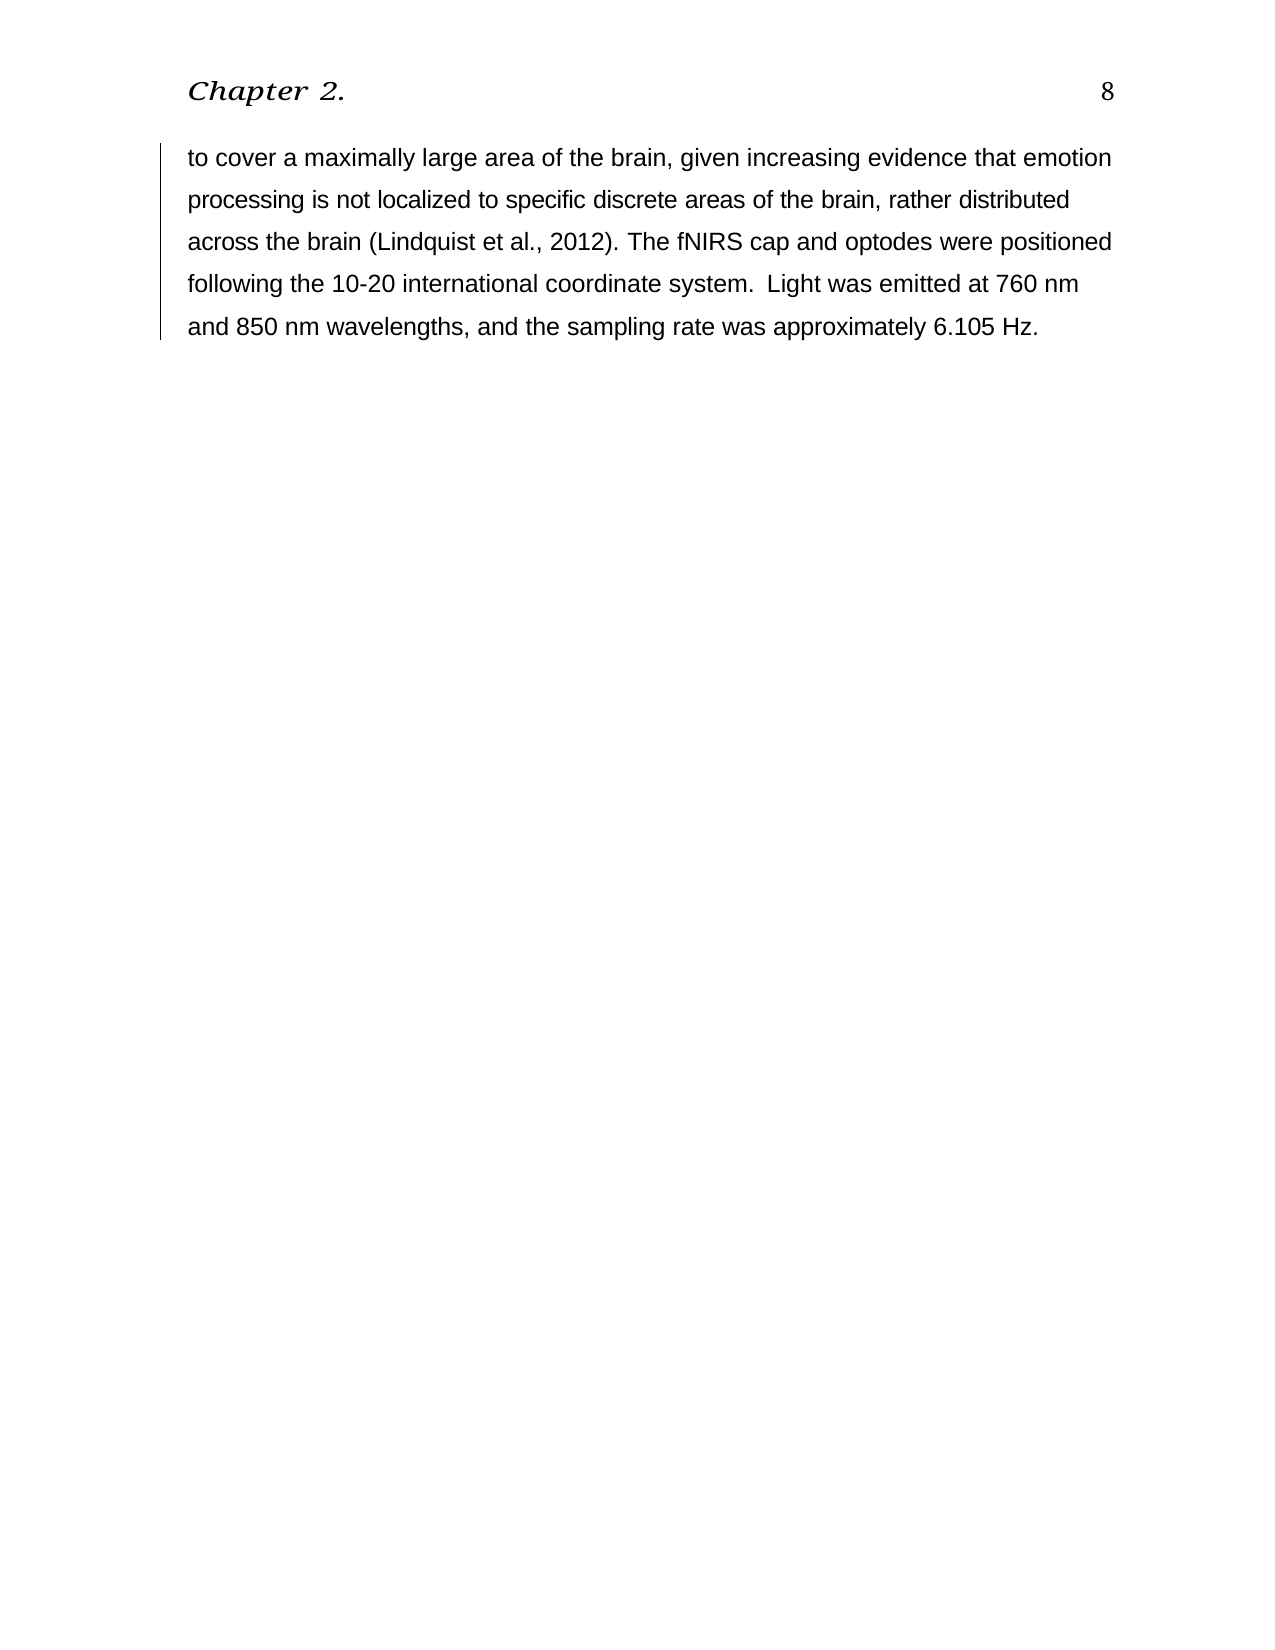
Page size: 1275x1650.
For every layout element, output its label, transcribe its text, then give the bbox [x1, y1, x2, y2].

text to cover a maximally large area of the brain, given increasing evidence that emotion processing is not localized to specific discrete areas of the brain, rather distributed across the brain (Lindquist et al., 2012). The fNIRS cap and optodes were positioned following the 10-20 international coordinate system. Light was emitted at 760 nm and 850 nm wavelengths, and the sampling rate was approximately 6.105 Hz. [187, 143, 1125, 340]
